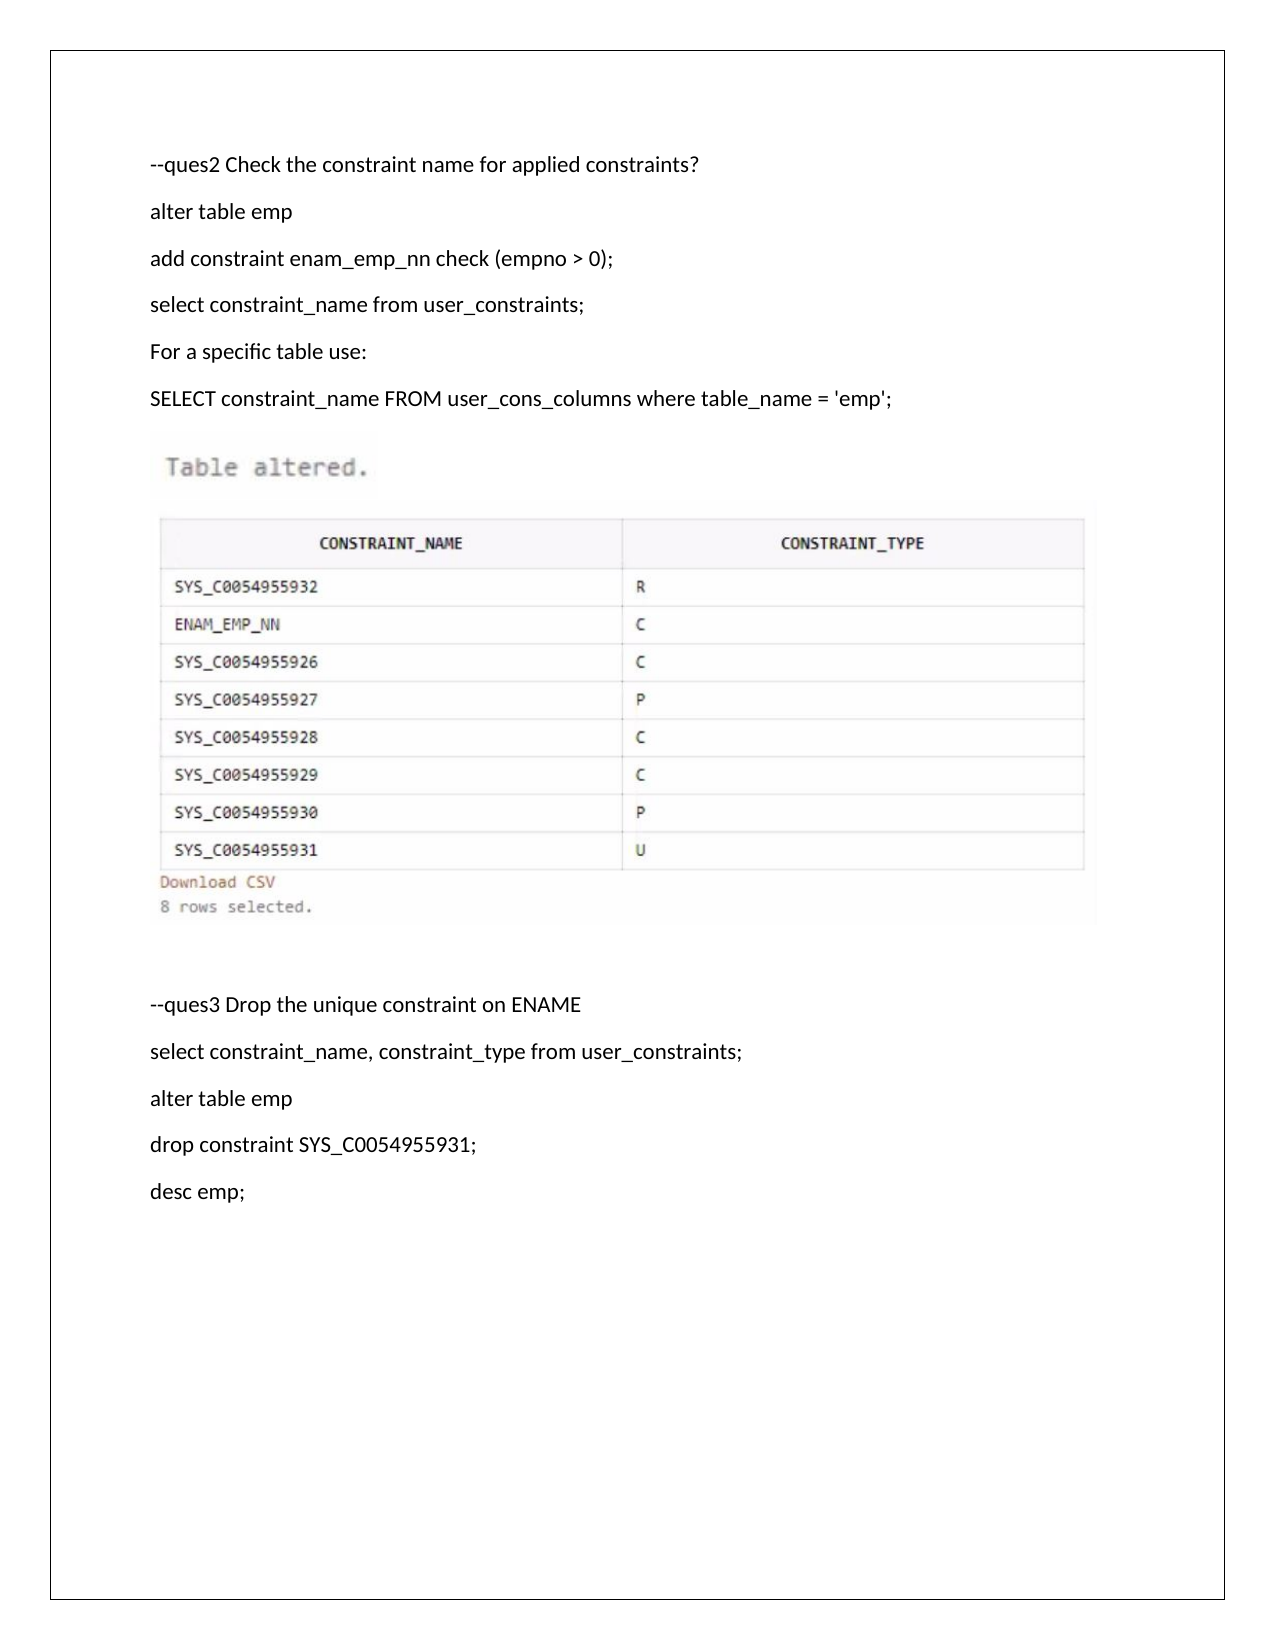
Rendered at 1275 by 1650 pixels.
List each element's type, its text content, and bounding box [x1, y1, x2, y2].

text desc emp; [150, 1177, 1125, 1206]
picture [150, 500, 1097, 925]
text drop constraint SYS_C0054955931; [150, 1131, 1125, 1159]
text --ques2 Check the constraint name for applied constraints? [150, 150, 1125, 178]
picture [150, 431, 379, 499]
text add constraint enam_emp_nn check (empno > 0); [150, 244, 1125, 272]
text alter table emp [150, 1084, 1125, 1112]
text select constraint_name from user_constraints; [150, 291, 1125, 319]
text select constraint_name, constraint_type from user_constraints; [150, 1037, 1125, 1065]
text SELECT constraint_name FROM user_cons_columns where table_name = 'emp'; [150, 384, 1125, 412]
text alter table emp [150, 197, 1125, 225]
text For a specific table use: [150, 337, 1125, 366]
text --ques3 Drop the unique constraint on ENAME [150, 990, 1125, 1018]
